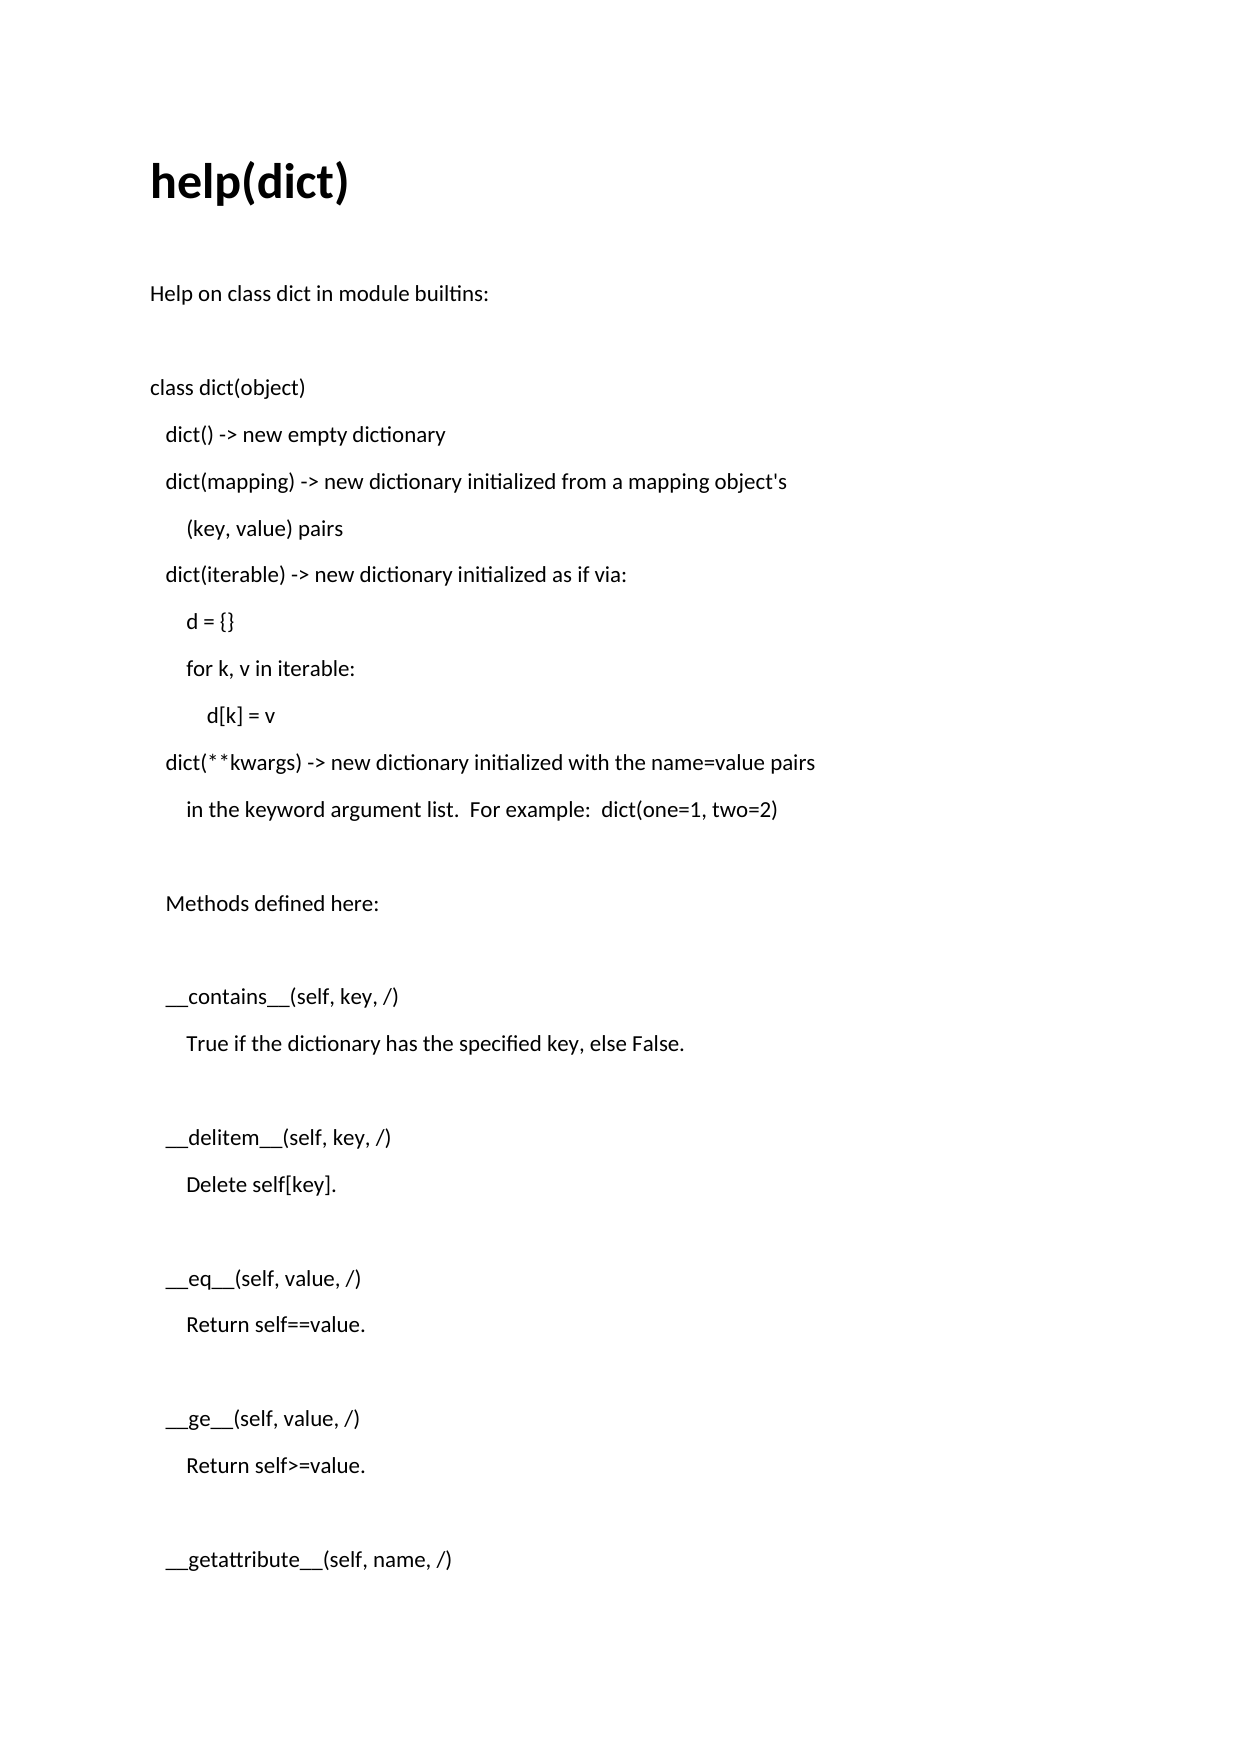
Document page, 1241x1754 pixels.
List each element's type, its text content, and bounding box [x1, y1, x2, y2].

text dict(**kwargs) -> new dictionary initialized with the name=value pairs [150, 748, 1090, 776]
text for k, v in iterable: [150, 654, 1090, 682]
text d[k] = v [150, 701, 1090, 729]
text dict(iterable) -> new dictionary initialized as if via: [150, 561, 1090, 589]
text __getattribute__(self, name, /) [150, 1545, 1090, 1573]
text Return self==value. [150, 1311, 1090, 1339]
text (key, value) pairs [150, 514, 1090, 542]
text __eq__(self, value, /) [150, 1264, 1090, 1292]
text Delete self[key]. [150, 1170, 1090, 1198]
text help(dict) [150, 150, 1090, 211]
text class dict(object) [150, 373, 1090, 401]
text in the keyword argument list. For example: dict(one=1, two=2) [150, 795, 1090, 823]
text __delitem__(self, key, /) [150, 1123, 1090, 1151]
text dict(mapping) -> new dictionary initialized from a mapping object's [150, 467, 1090, 495]
text dict() -> new empty dictionary [150, 420, 1090, 448]
text True if the dictionary has the specified key, else False. [150, 1029, 1090, 1057]
text __ge__(self, value, /) [150, 1404, 1090, 1432]
text d = {} [150, 607, 1090, 636]
text Methods defined here: [150, 889, 1090, 917]
text __contains__(self, key, /) [150, 982, 1090, 1011]
text Help on class dict in module builtins: [150, 279, 1090, 307]
text Return self>=value. [150, 1451, 1090, 1479]
